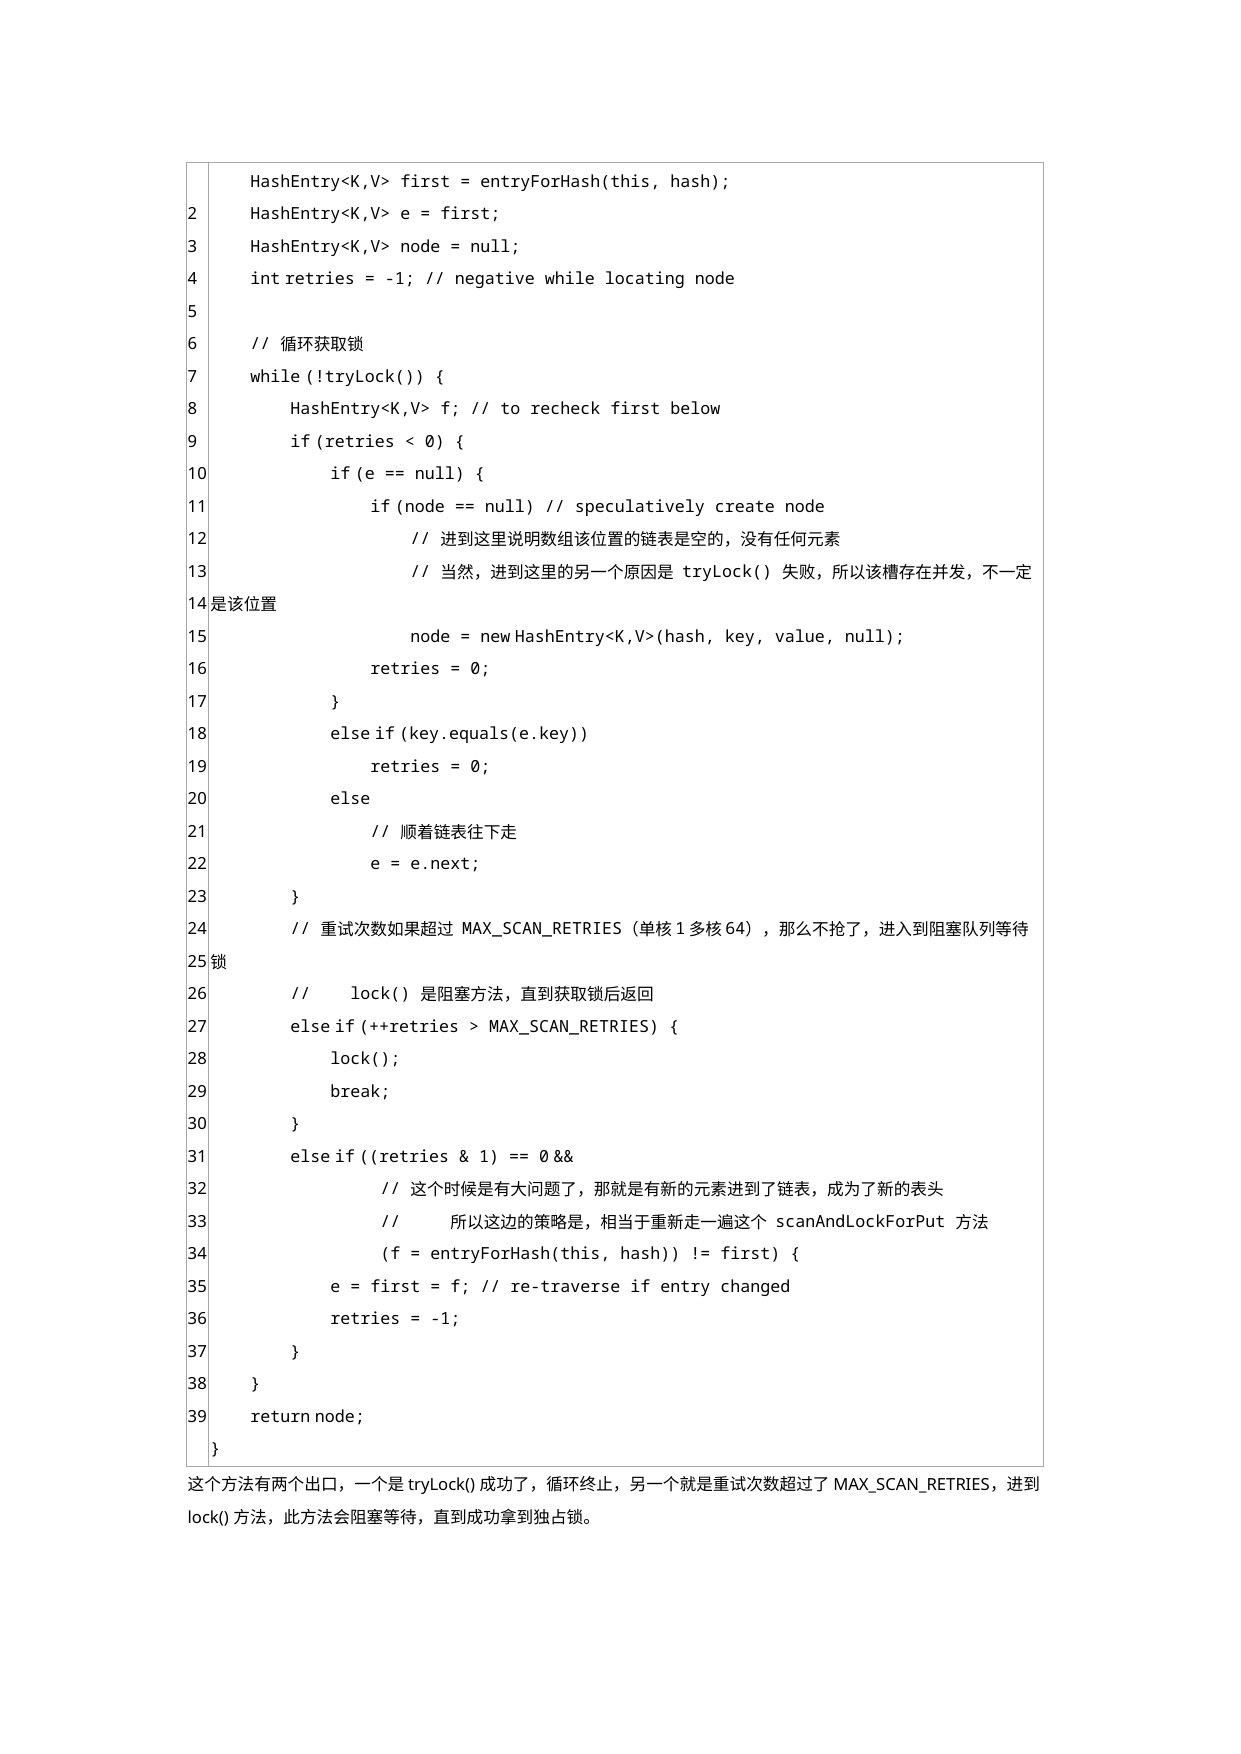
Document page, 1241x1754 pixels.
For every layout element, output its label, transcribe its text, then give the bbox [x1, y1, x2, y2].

text 这个方法有两个出口，一个是 tryLock() 成功了，循环终止，另一个就是重试次数超过了 MAX_SCAN_RETRIES，进到 lock() 方法，此方法会阻塞等待，直到成功拿到独占锁。 [187, 1467, 1053, 1532]
table_header 1 2 3 4 5 6 7 8 9 10 11 12 13 14 15 16 17 18 19 20 21 22 23 24 25 26 27 28 29 30 31 32 33 34 35 36 37 38 39 [187, 163, 208, 1466]
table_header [209, 163, 1043, 1466]
